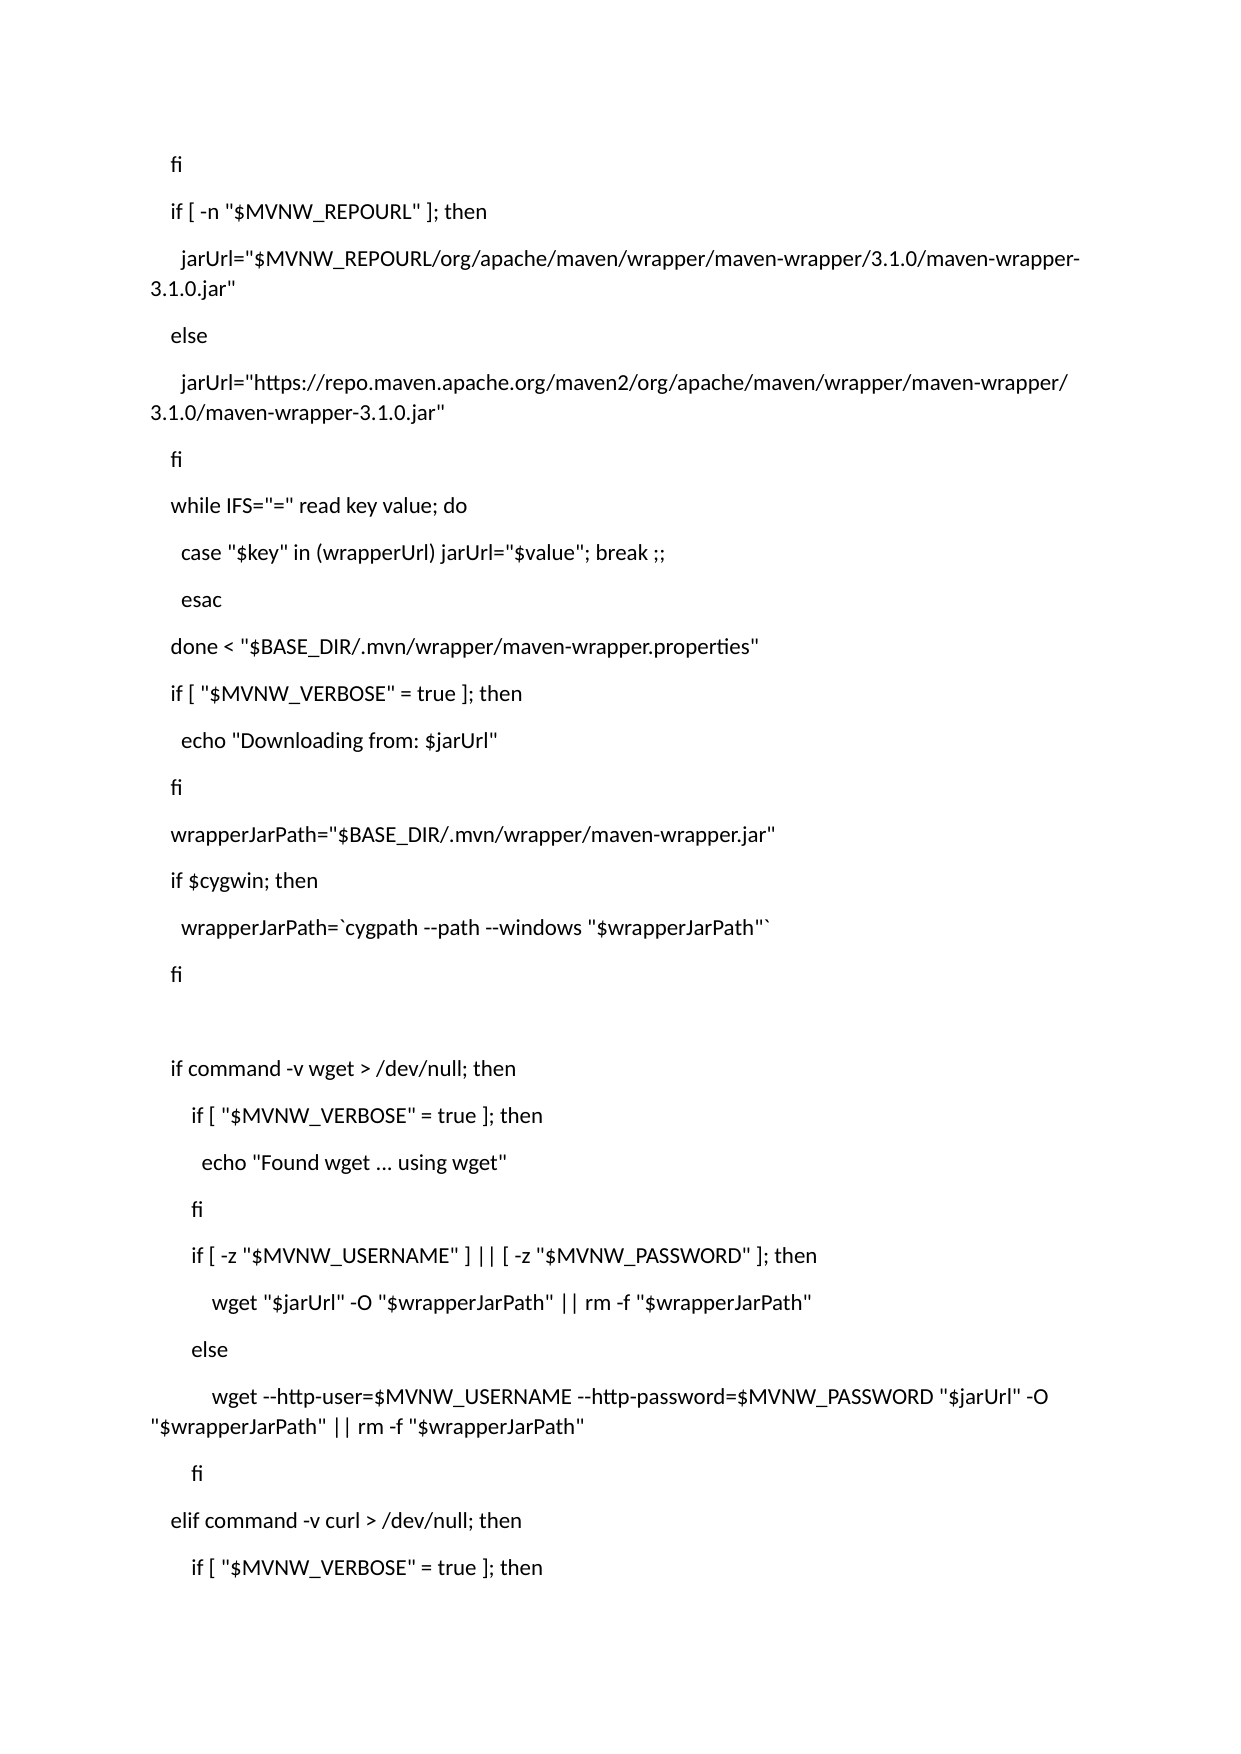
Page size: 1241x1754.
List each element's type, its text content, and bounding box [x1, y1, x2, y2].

text jarUrl="$MVNW_REPOURL/org/apache/maven/wrapper/maven-wrapper/3.1.0/maven-wrapper-3.1.0.jar" [150, 244, 1090, 302]
text wrapperJarPath="$BASE_DIR/.mvn/wrapper/maven-wrapper.jar" [150, 820, 1090, 848]
text case "$key" in (wrapperUrl) jarUrl="$value"; break ;; [150, 538, 1090, 567]
text wget --http-user=$MVNW_USERNAME --http-password=$MVNW_PASSWORD "$jarUrl" -O "$wrapperJarPath" || rm -f "$wrapperJarPath" [150, 1382, 1090, 1441]
text if [ "$MVNW_VERBOSE" = true ]; then [150, 1101, 1090, 1129]
text if [ "$MVNW_VERBOSE" = true ]; then [150, 1553, 1090, 1581]
text if [ -n "$MVNW_REPOURL" ]; then [150, 197, 1090, 225]
text if [ -z "$MVNW_USERNAME" ] || [ -z "$MVNW_PASSWORD" ]; then [150, 1242, 1090, 1270]
text wrapperJarPath=`cygpath --path --windows "$wrapperJarPath"` [150, 913, 1090, 942]
text fi [150, 773, 1090, 801]
text done < "$BASE_DIR/.mvn/wrapper/maven-wrapper.properties" [150, 632, 1090, 660]
text jarUrl="https://repo.maven.apache.org/maven2/org/apache/maven/wrapper/maven-wrapper/3.1.0/maven-wrapper-3.1.0.jar" [150, 368, 1090, 426]
text if $cygwin; then [150, 867, 1090, 895]
text if command -v wget > /dev/null; then [150, 1054, 1090, 1082]
text fi [150, 960, 1090, 988]
text fi [150, 445, 1090, 473]
text echo "Downloading from: $jarUrl" [150, 726, 1090, 754]
text esac [150, 585, 1090, 613]
text else [150, 321, 1090, 349]
text while IFS="=" read key value; do [150, 492, 1090, 520]
text echo "Found wget ... using wget" [150, 1148, 1090, 1176]
text fi [150, 1195, 1090, 1223]
text elif command -v curl > /dev/null; then [150, 1506, 1090, 1534]
text fi [150, 150, 1090, 178]
text if [ "$MVNW_VERBOSE" = true ]; then [150, 679, 1090, 707]
text else [150, 1335, 1090, 1363]
text fi [150, 1459, 1090, 1487]
text wget "$jarUrl" -O "$wrapperJarPath" || rm -f "$wrapperJarPath" [150, 1288, 1090, 1317]
